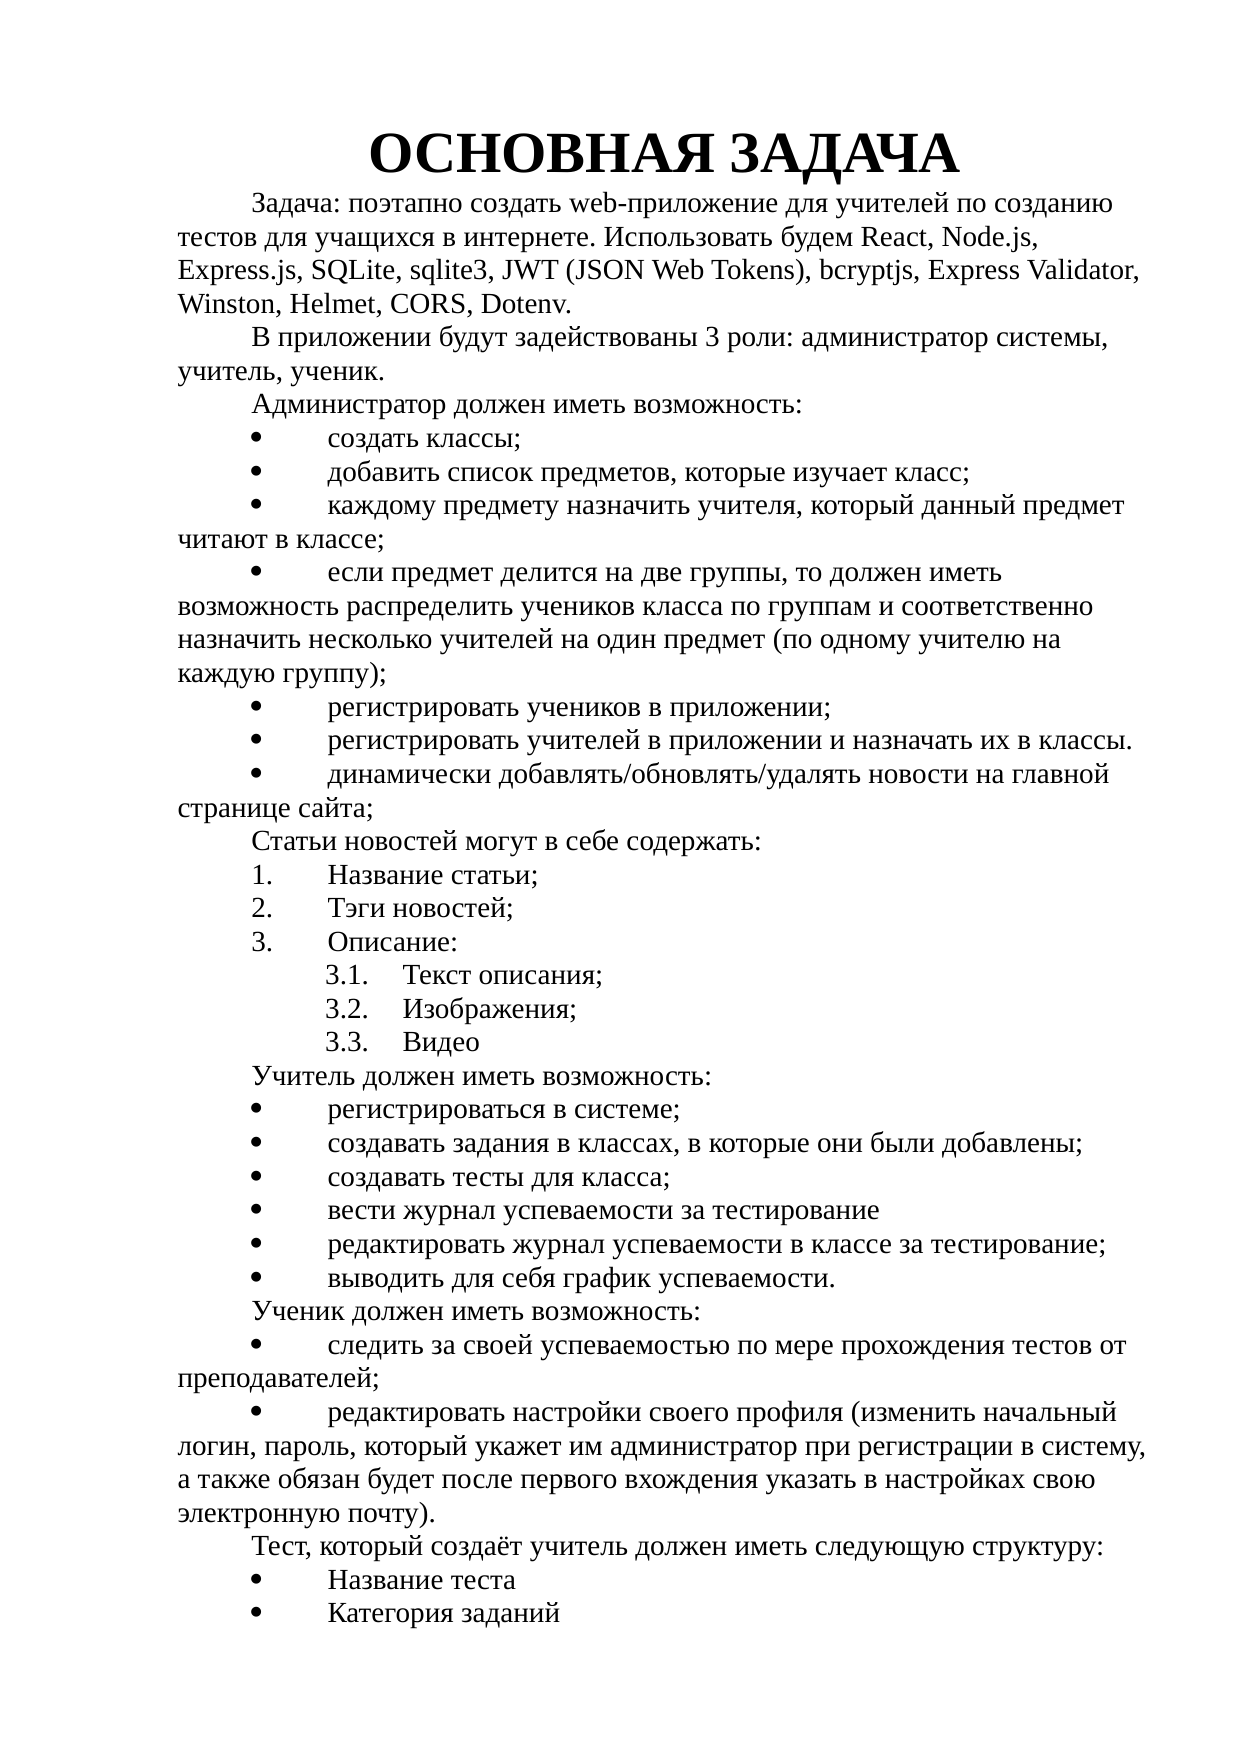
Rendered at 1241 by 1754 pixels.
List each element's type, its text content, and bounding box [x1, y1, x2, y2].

list Тэги новостей; [177, 890, 1152, 924]
list Название статьи; [177, 857, 1152, 890]
list Название теста [177, 1562, 1152, 1596]
text В приложении будут задействованы 3 роли: администратор системы, учитель, ученик. [177, 319, 1152, 386]
list редактировать журнал успеваемости в классе за тестирование; [177, 1226, 1152, 1260]
text Задача: поэтапно создать web-приложение для учителей по созданию тестов для учащихся в интернете. Использовать будем React, Node.js, Express.js, SQLite, sqlite3, JWT (JSON Web Tokens), bcryptjs, Express Validator, Winston, Helmet, CORS, Dotenv. [177, 185, 1152, 319]
list создать классы; [177, 420, 1152, 454]
list Описание: [177, 924, 1152, 957]
list Категория заданий [177, 1596, 1152, 1629]
list следить за своей успеваемостью по мере прохождения тестов от преподавателей; [177, 1327, 1152, 1394]
list Текст описания; [251, 957, 1152, 991]
list динамически добавлять/обновлять/удалять новости на главной странице сайта; [177, 756, 1152, 823]
list создавать задания в классах, в которые они были добавлены; [177, 1125, 1152, 1159]
list если предмет делится на две группы, то должен иметь возможность распределить учеников класса по группам и соответственно назначить несколько учителей на один предмет (по одному учителю на каждую группу); [177, 554, 1152, 689]
list Видео [251, 1024, 1152, 1058]
text ОСНОВНАЯ ЗАДАЧА [177, 118, 1152, 185]
text Тест, который создаёт учитель должен иметь следующую структуру: [177, 1528, 1152, 1562]
list регистрировать учеников в приложении; [177, 689, 1152, 722]
text Администратор должен иметь возможность: [177, 386, 1152, 420]
list регистрироваться в системе; [177, 1092, 1152, 1125]
list редактировать настройки своего профиля (изменить начальный логин, пароль, который укажет им администратор при регистрации в систему, а также обязан будет после первого вхождения указать в настройках свою электронную почту). [177, 1394, 1152, 1528]
list добавить список предметов, которые изучает класс; [177, 454, 1152, 487]
list регистрировать учителей в приложении и назначать их в классы. [177, 722, 1152, 756]
list выводить для себя график успеваемости. [177, 1260, 1152, 1293]
list создавать тесты для класса; [177, 1159, 1152, 1192]
text Ученик должен иметь возможность: [177, 1293, 1152, 1327]
list каждому предмету назначить учителя, который данный предмет читают в классе; [177, 487, 1152, 554]
list вести журнал успеваемости за тестирование [177, 1192, 1152, 1226]
text Учитель должен иметь возможность: [177, 1058, 1152, 1092]
text Статьи новостей могут в себе содержать: [177, 823, 1152, 857]
list Изображения; [251, 991, 1152, 1024]
